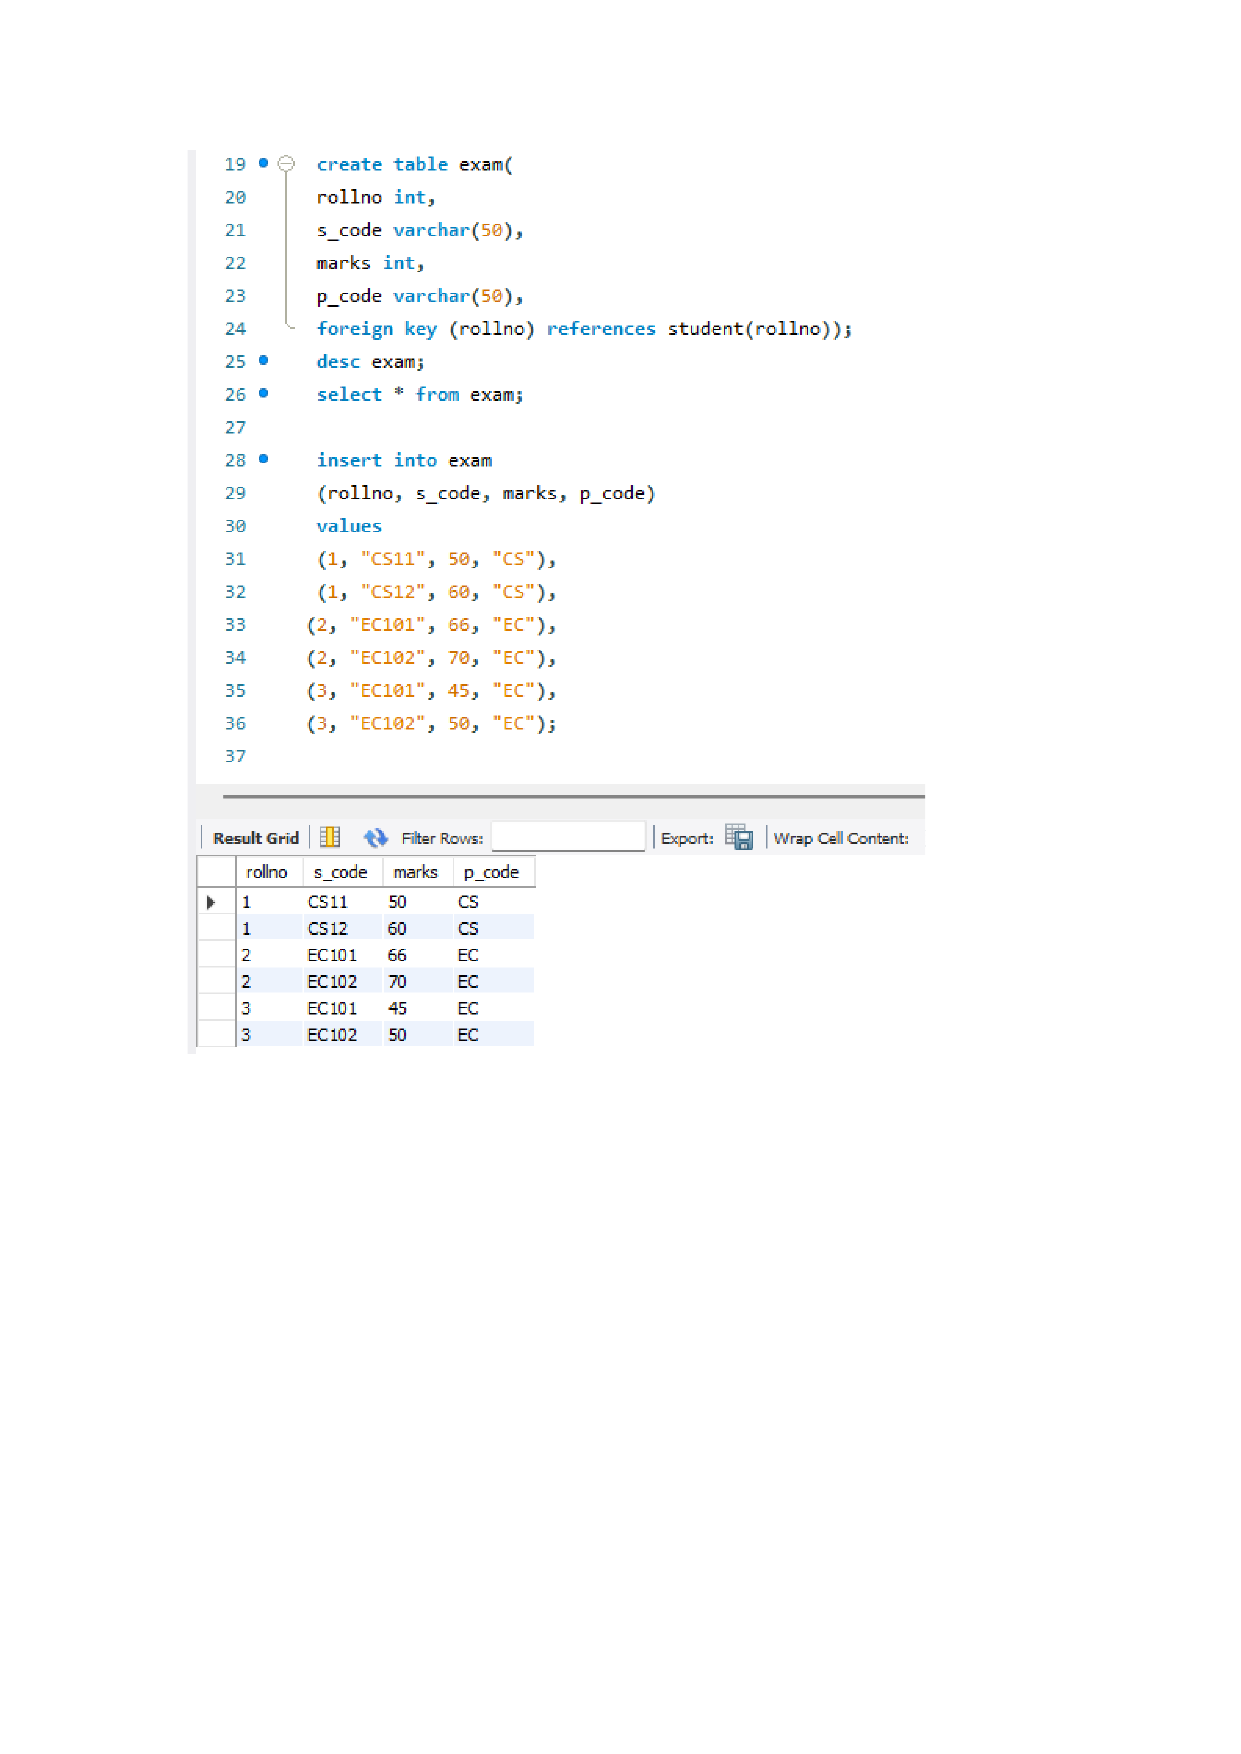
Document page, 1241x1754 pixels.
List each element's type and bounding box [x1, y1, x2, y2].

picture [187, 150, 926, 1054]
